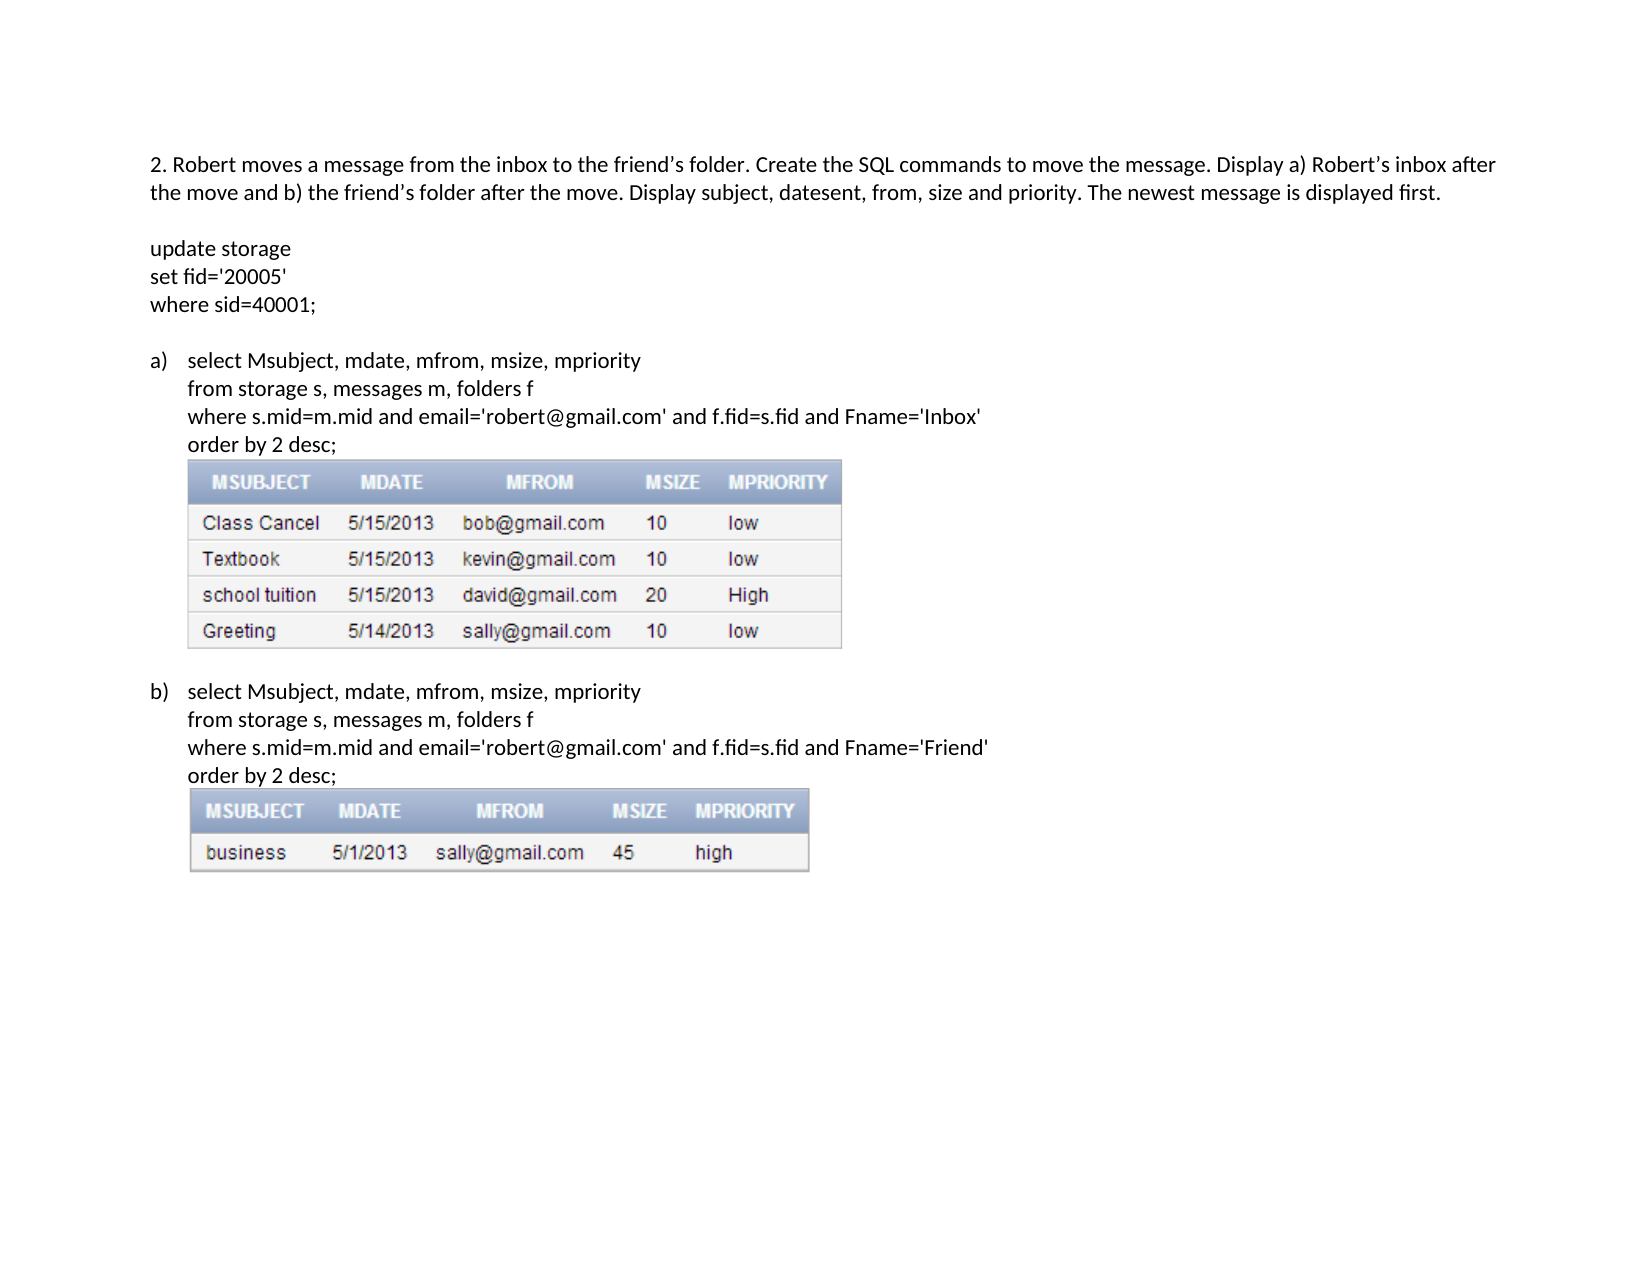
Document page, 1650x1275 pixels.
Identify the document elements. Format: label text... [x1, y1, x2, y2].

text where s.mid=m.mid and email='robert@gmail.com' and f.fid=s.fid and Fname='Friend' [187, 733, 1500, 761]
text set fid='20005' [150, 262, 1500, 290]
picture [187, 458, 843, 649]
picture [187, 788, 813, 874]
text from storage s, messages m, folders f [187, 374, 1500, 402]
text update storage [150, 234, 1500, 262]
text where s.mid=m.mid and email='robert@gmail.com' and f.fid=s.fid and Fname='Inbox' [187, 402, 1500, 430]
list select Msubject, mdate, mfrom, msize, mpriority [150, 346, 1500, 374]
text order by 2 desc; [187, 761, 1500, 789]
text order by 2 desc; [187, 430, 1500, 458]
list select Msubject, mdate, mfrom, msize, mpriority [150, 677, 1500, 705]
text 2. Robert moves a message from the inbox to the friend’s folder. Create the SQL commands to move the message. Display a) Robert’s inbox after the move and b) the friend’s folder after the move. Display subject, datesent, from, size and priority. The newest message is displayed first. [150, 150, 1500, 206]
text from storage s, messages m, folders f [187, 705, 1500, 733]
text where sid=40001; [150, 290, 1500, 318]
